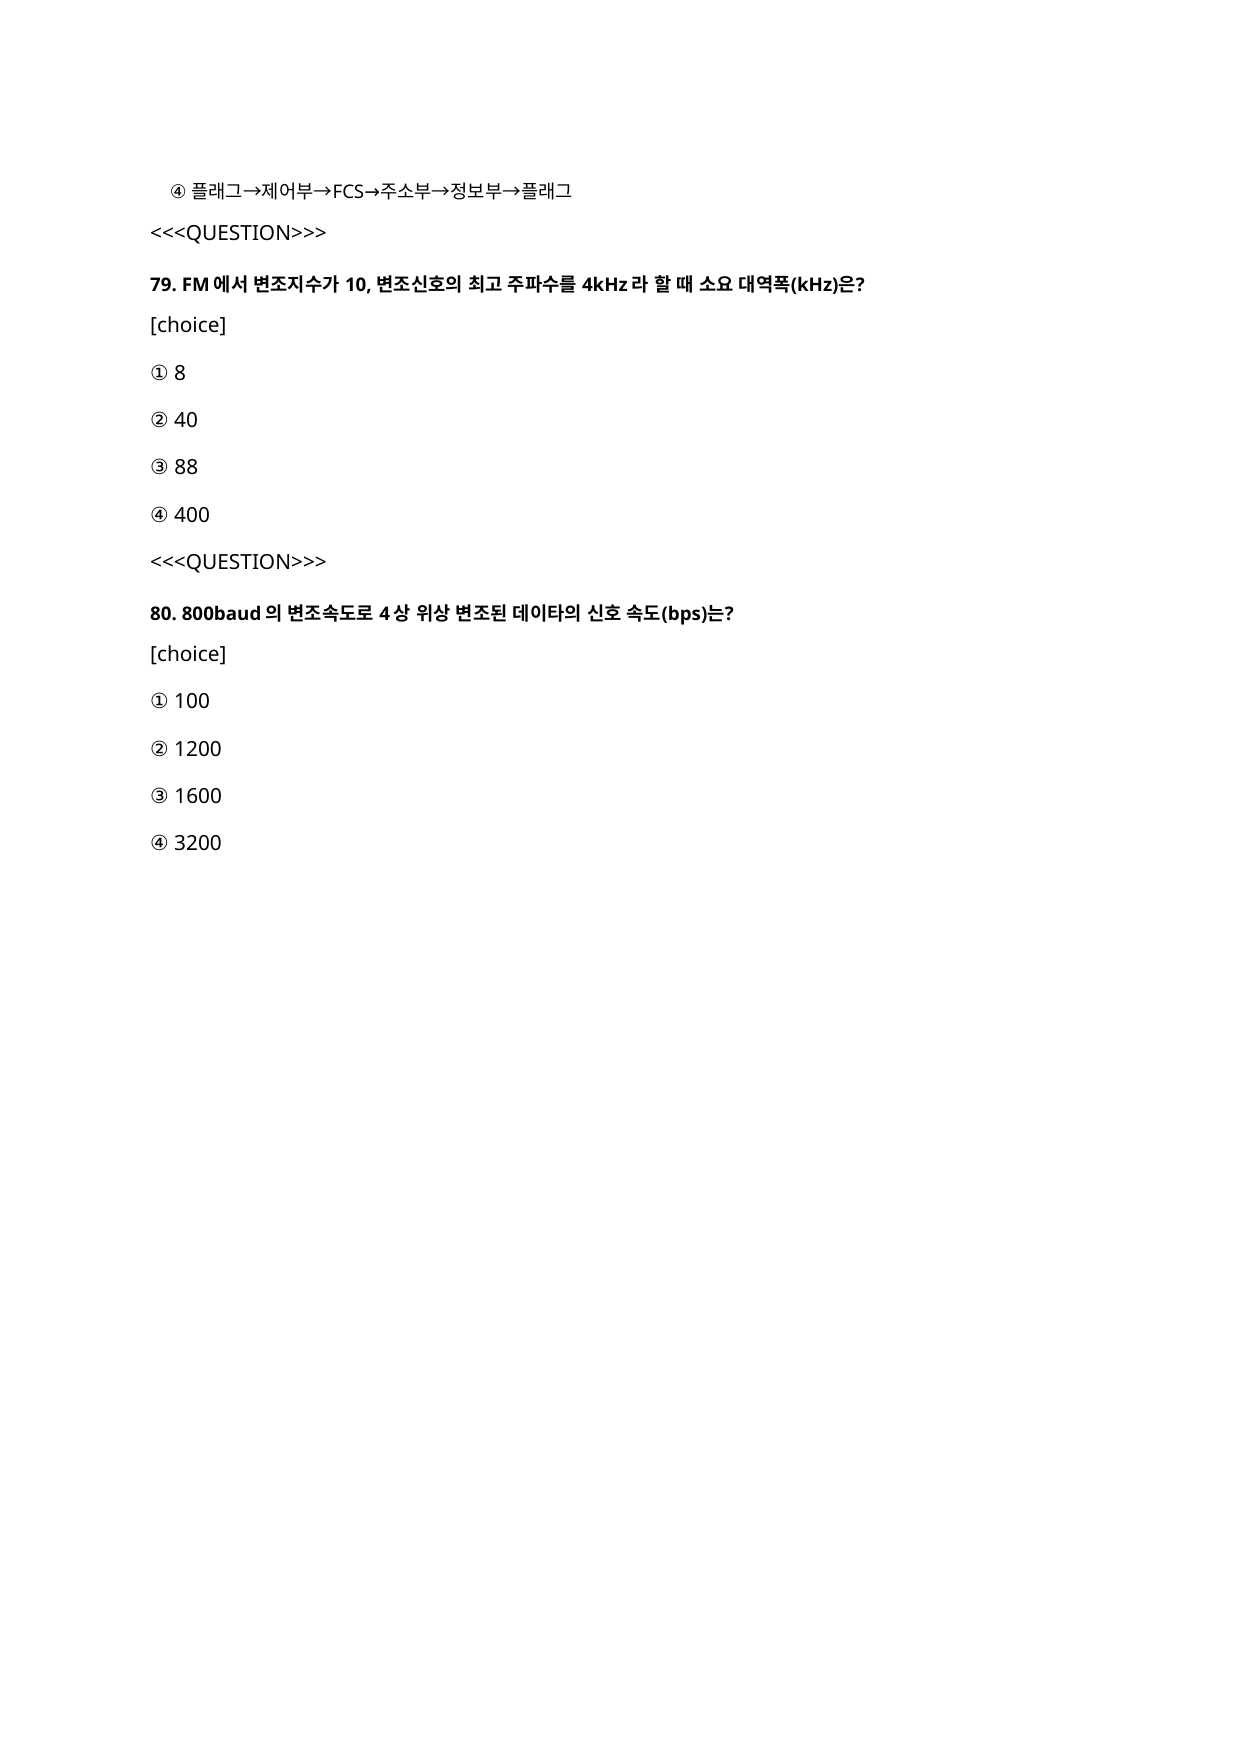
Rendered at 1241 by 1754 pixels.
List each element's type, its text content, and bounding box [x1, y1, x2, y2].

text 80. 800baud의 변조속도로 4상 위상 변조된 데이타의 신호 속도(bps)는? [150, 598, 1090, 626]
text 79. FM에서 변조지수가 10, 변조신호의 최고 주파수를 4kHz라 할 때 소요 대역폭(kHz)은? [150, 269, 1090, 297]
text [choice] [150, 311, 1090, 339]
text ③ 88 [150, 452, 1090, 481]
text ① 8 [150, 358, 1090, 386]
text ③ 1600 [150, 781, 1090, 810]
text ④ 400 [150, 500, 1090, 528]
text ② 40 [150, 405, 1090, 433]
text ② 1200 [150, 734, 1090, 762]
text [choice] [150, 639, 1090, 668]
text <<<QUESTION>>> [150, 218, 1090, 247]
text ① 100 [150, 687, 1090, 715]
text <<<QUESTION>>> [150, 547, 1090, 575]
text ④ 3200 [150, 828, 1090, 857]
text ④ 플래그→제어부→FCS→주소부→정보부→플래그 [150, 177, 1090, 204]
